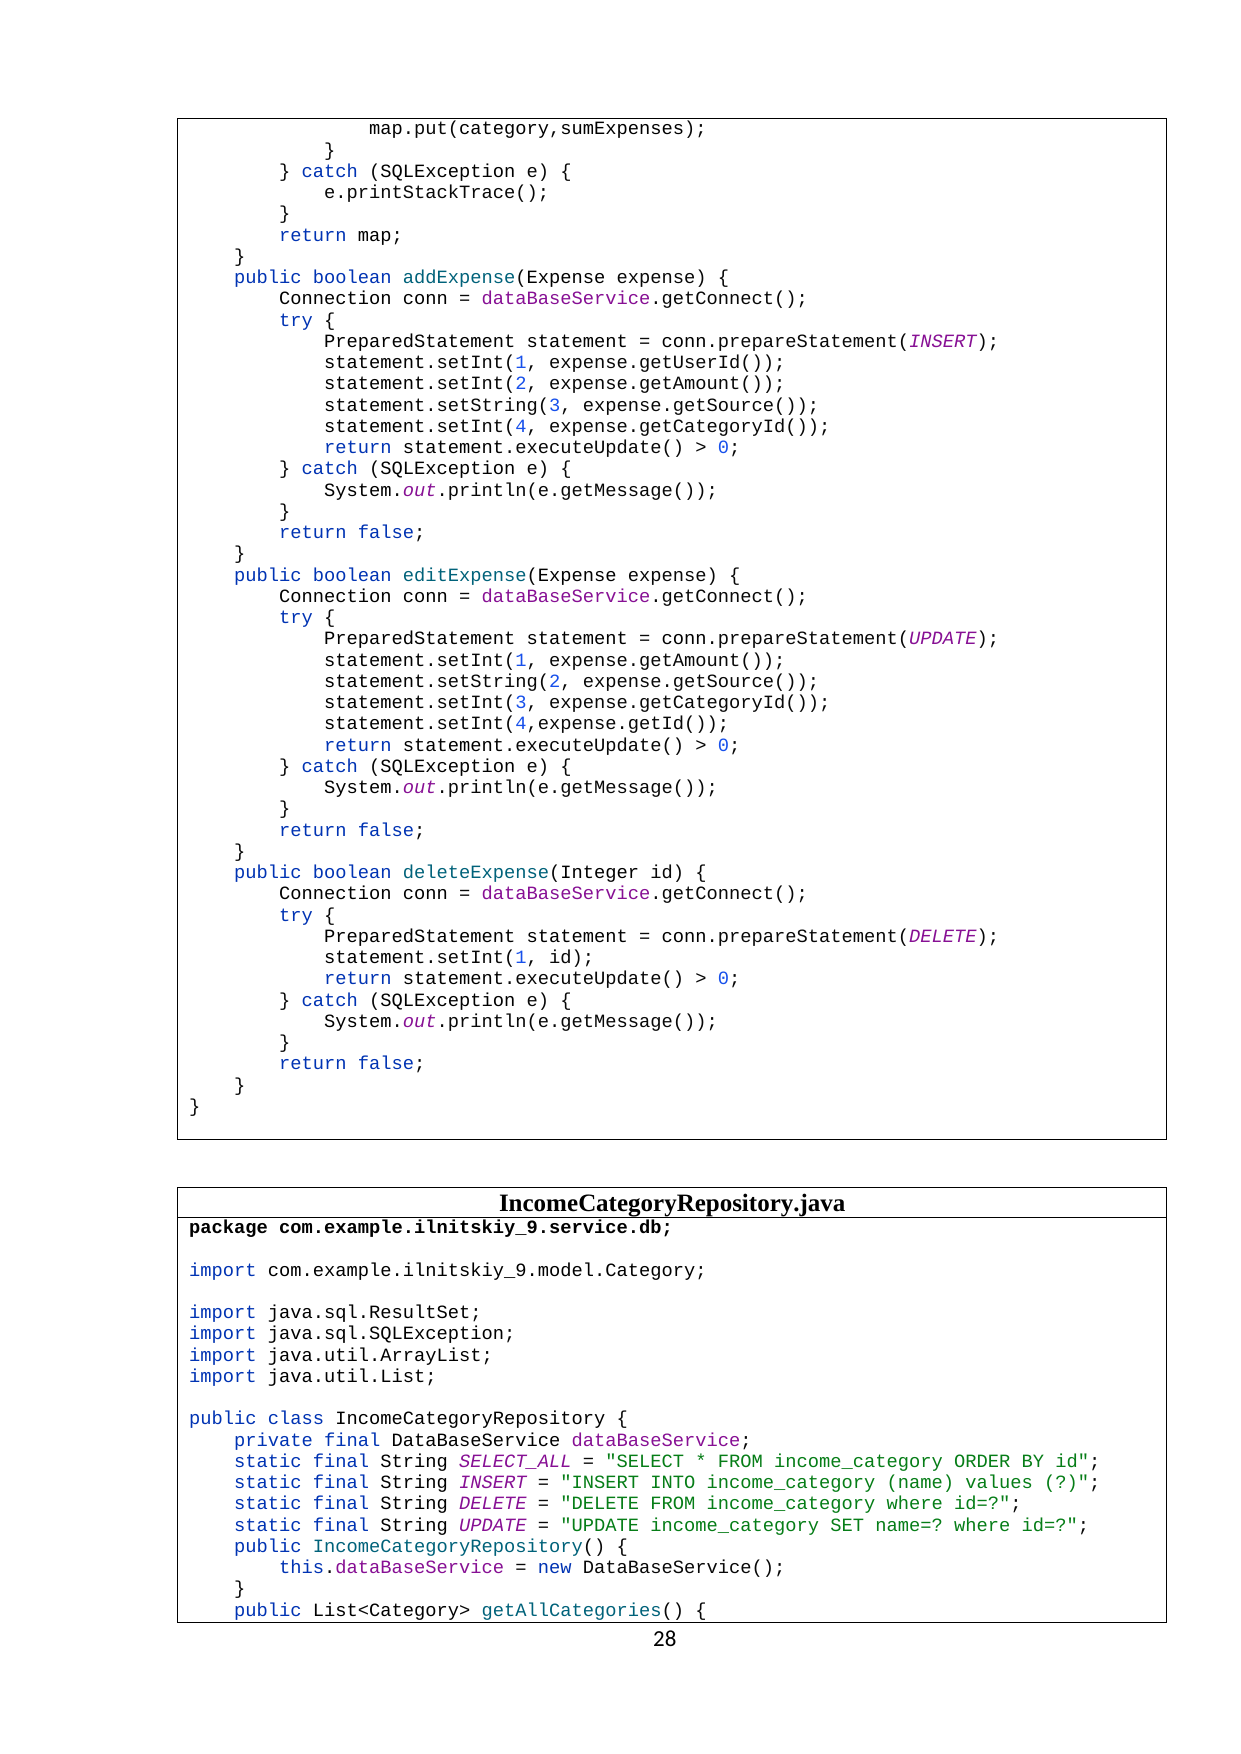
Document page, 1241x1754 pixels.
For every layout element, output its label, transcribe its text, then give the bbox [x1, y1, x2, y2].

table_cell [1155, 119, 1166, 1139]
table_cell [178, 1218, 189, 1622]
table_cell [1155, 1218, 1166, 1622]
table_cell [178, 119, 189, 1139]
table_header IncomeCategoryRepository.java [178, 1188, 1166, 1217]
